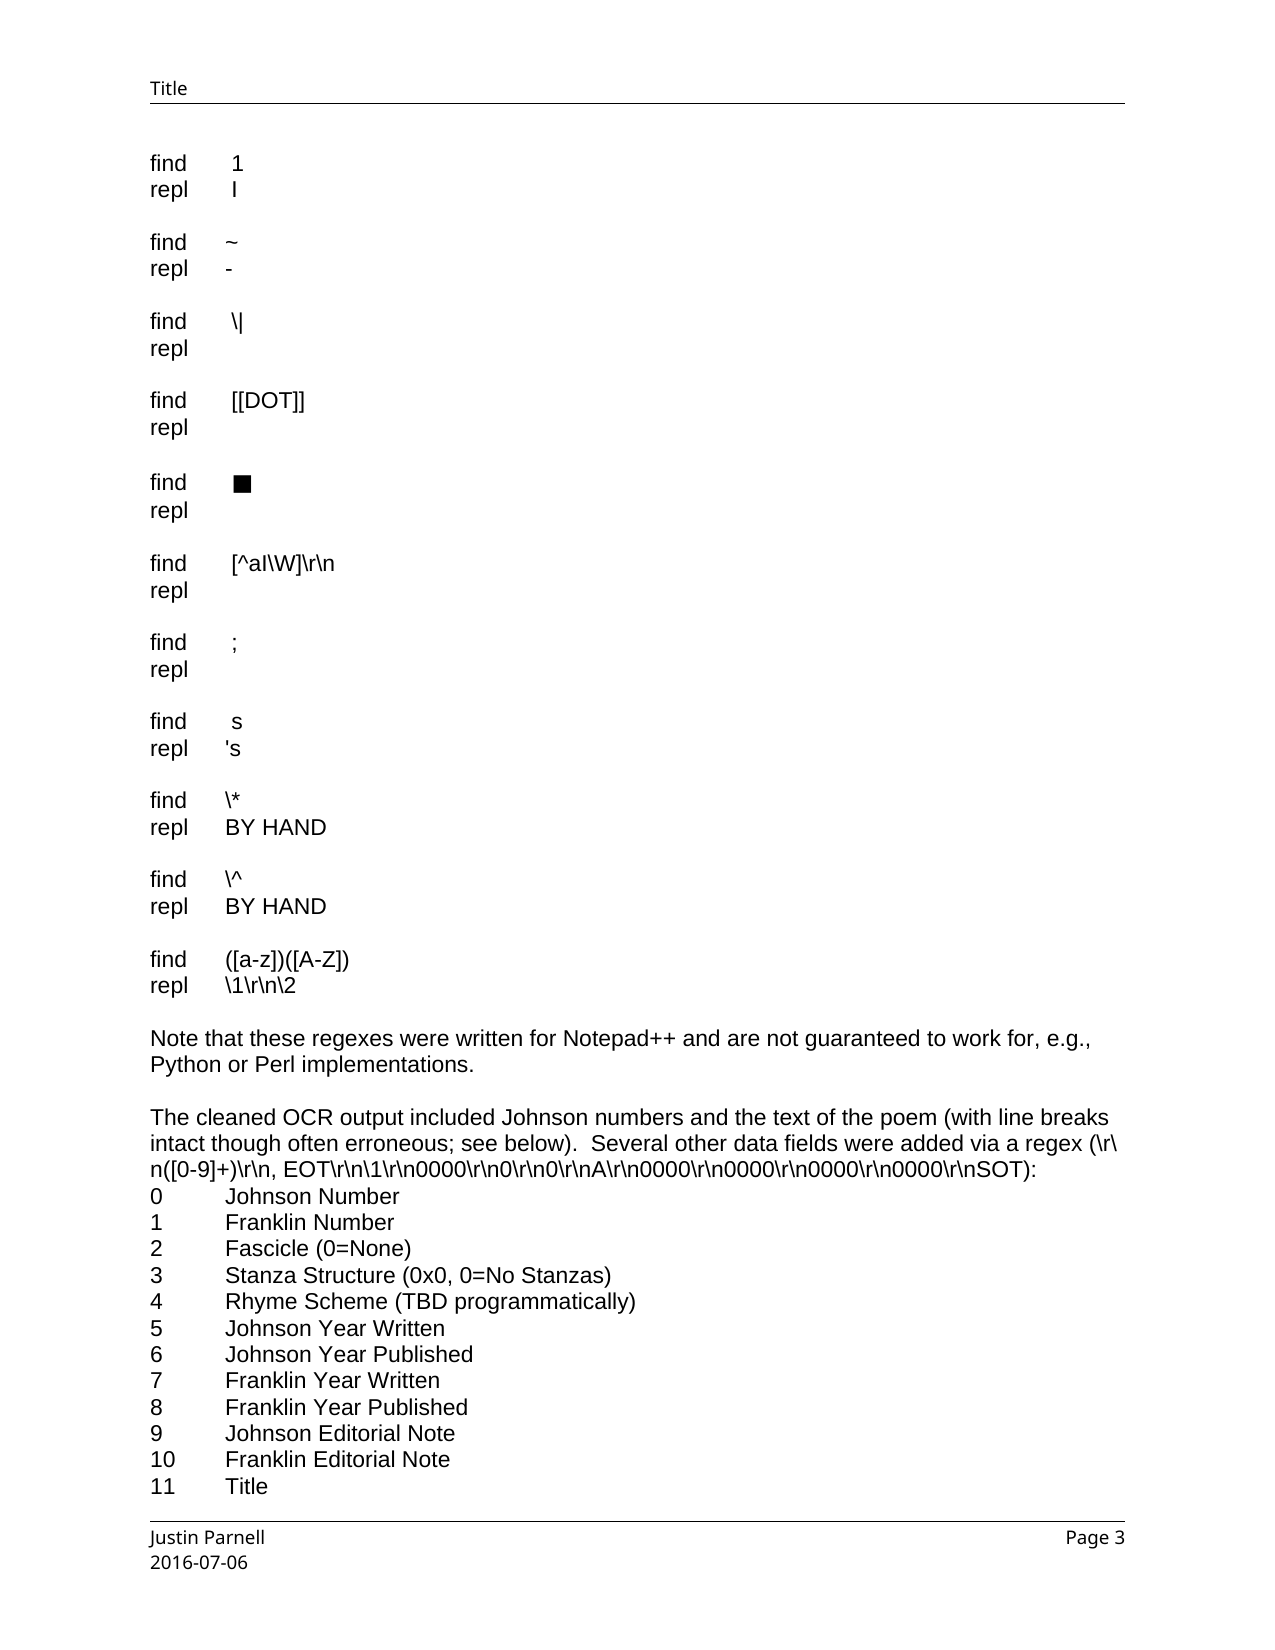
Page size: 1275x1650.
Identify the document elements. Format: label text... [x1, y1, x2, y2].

text 5 Johnson Year Written [150, 1314, 1125, 1341]
text find ; [150, 629, 1125, 656]
text 2 Fascicle (0=None) [150, 1235, 1125, 1262]
text find ([a-z])([A-Z]) [150, 946, 1125, 972]
text 6 Johnson Year Published [150, 1341, 1125, 1367]
text 3 Stanza Structure (0x0, 0=No Stanzas) [150, 1262, 1125, 1288]
text 8 Franklin Year Published [150, 1393, 1125, 1420]
text find 1 [150, 150, 1125, 176]
text repl [150, 497, 1125, 524]
text find s [150, 708, 1125, 735]
text repl BY HAND [150, 814, 1125, 840]
text 11 Title [150, 1473, 1125, 1499]
text repl [150, 656, 1125, 682]
text 10 Franklin Editorial Note [150, 1446, 1125, 1473]
text 9 Johnson Editorial Note [150, 1420, 1125, 1446]
text repl - [150, 255, 1125, 282]
text 0 Johnson Number [150, 1183, 1125, 1209]
text 7 Franklin Year Written [150, 1367, 1125, 1393]
text repl [150, 334, 1125, 361]
text find \^ [150, 866, 1125, 893]
text 1 Franklin Number [150, 1209, 1125, 1235]
text find \* [150, 787, 1125, 814]
text find ■ [150, 466, 1125, 497]
text find [^aI\W]\r\n [150, 550, 1125, 577]
text repl \1\r\n\2 [150, 972, 1125, 998]
text Note that these regexes were written for Notepad++ and are not guaranteed to work for, e.g., Python or Perl implementations. [150, 1024, 1125, 1077]
text repl 's [150, 735, 1125, 761]
text repl I [150, 176, 1125, 203]
text find [[DOT]] [150, 387, 1125, 413]
text repl [150, 413, 1125, 440]
text 4 Rhyme Scheme (TBD programmatically) [150, 1288, 1125, 1314]
text repl BY HAND [150, 893, 1125, 919]
text repl [150, 577, 1125, 603]
text find ~ [150, 229, 1125, 255]
text find \| [150, 308, 1125, 334]
text The cleaned OCR output included Johnson numbers and the text of the poem (with line breaks intact though often erroneous; see below). Several other data fields were added via a regex (\r\n([0-9]+)\r\n, EOT\r\n\1\r\n0000\r\n0\r\n0\r\nA\r\n0000\r\n0000\r\n0000\r\n0000\r\nSOT): [150, 1104, 1125, 1183]
